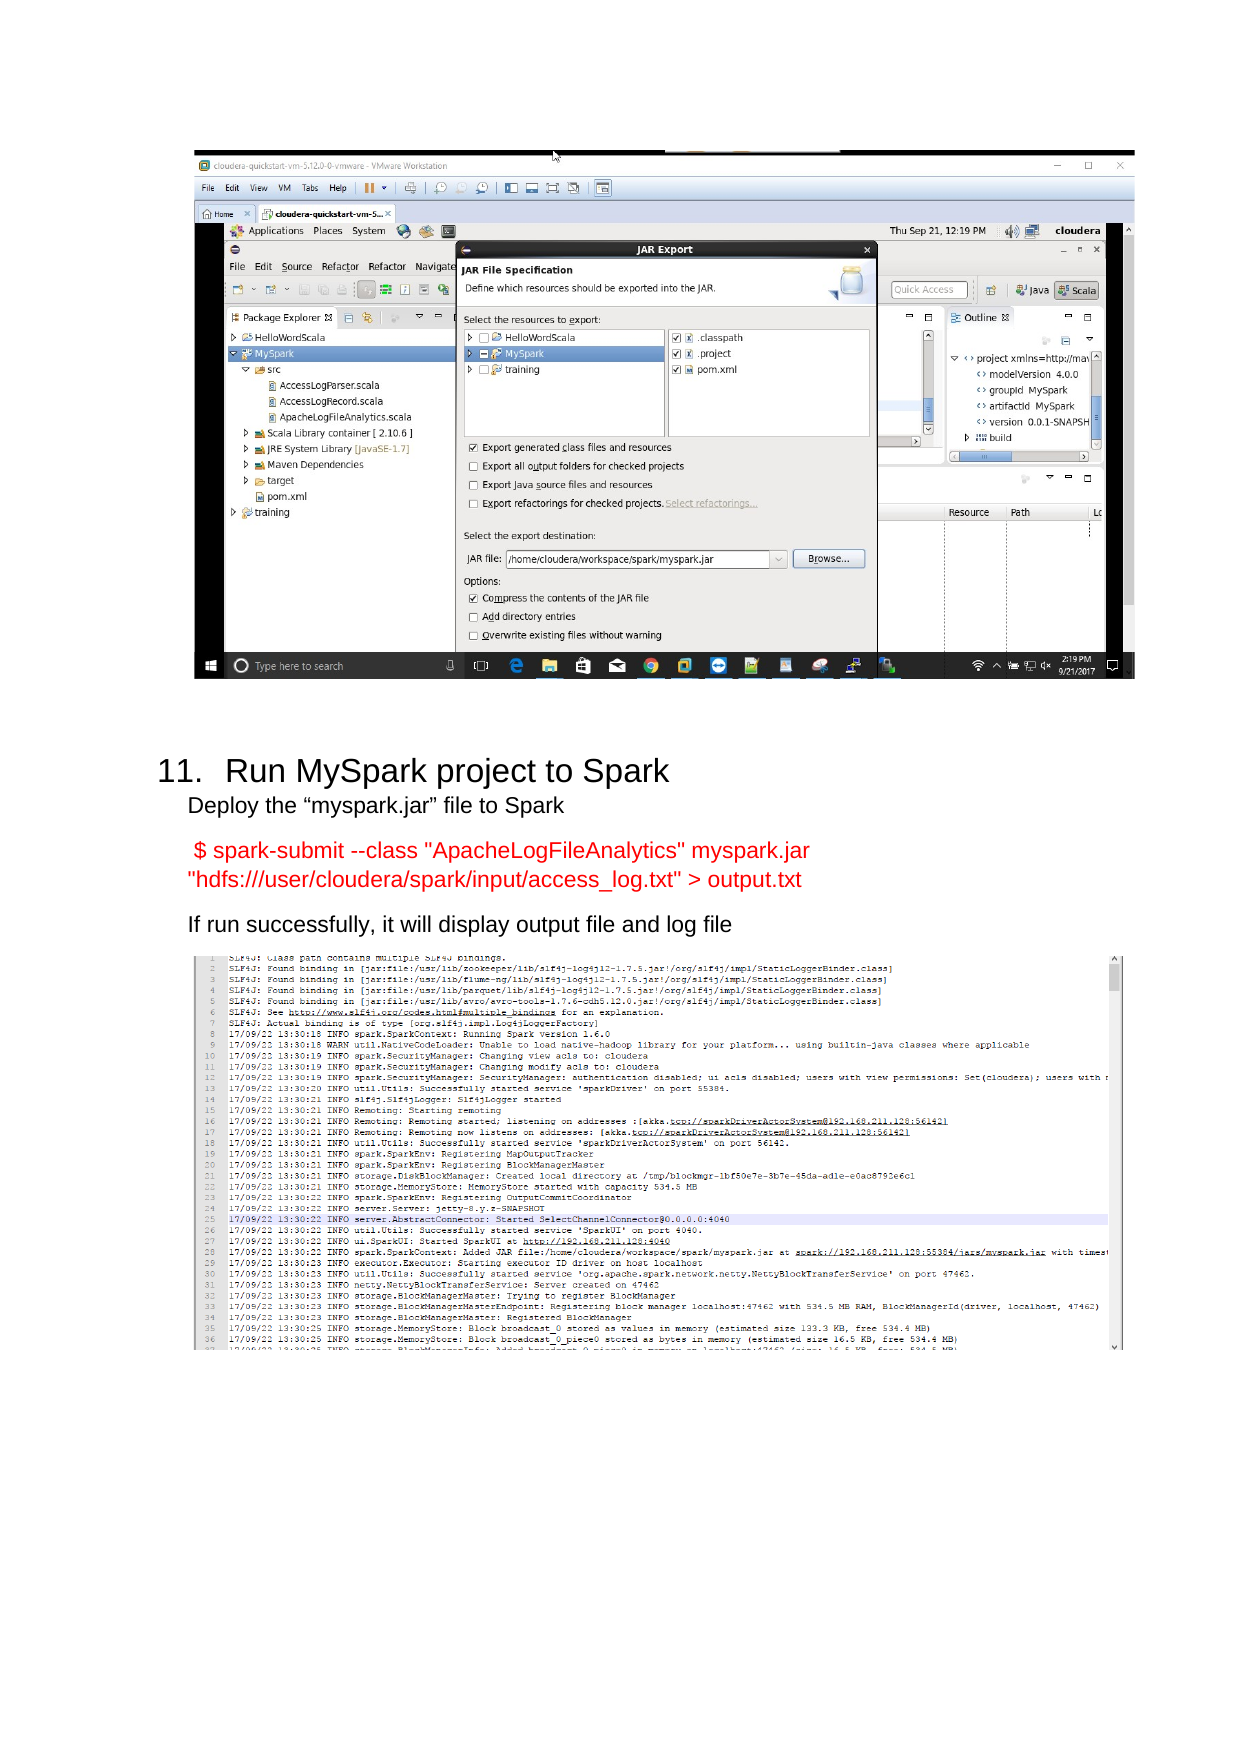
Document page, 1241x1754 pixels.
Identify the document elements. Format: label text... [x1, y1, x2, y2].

picture [194, 150, 1135, 679]
text If run successfully, it will display output file and log file [187, 911, 1090, 937]
text $ spark-submit --class "ApacheLogFileAnalytics" myspark.jar "hdfs:///user/cloudera/spark/input/access_log.txt" > output.txt [187, 837, 1090, 892]
text Deploy the “myspark.jar” file to Spark [187, 792, 1090, 819]
subtitle Run MySpark project to Spark [157, 751, 1090, 789]
